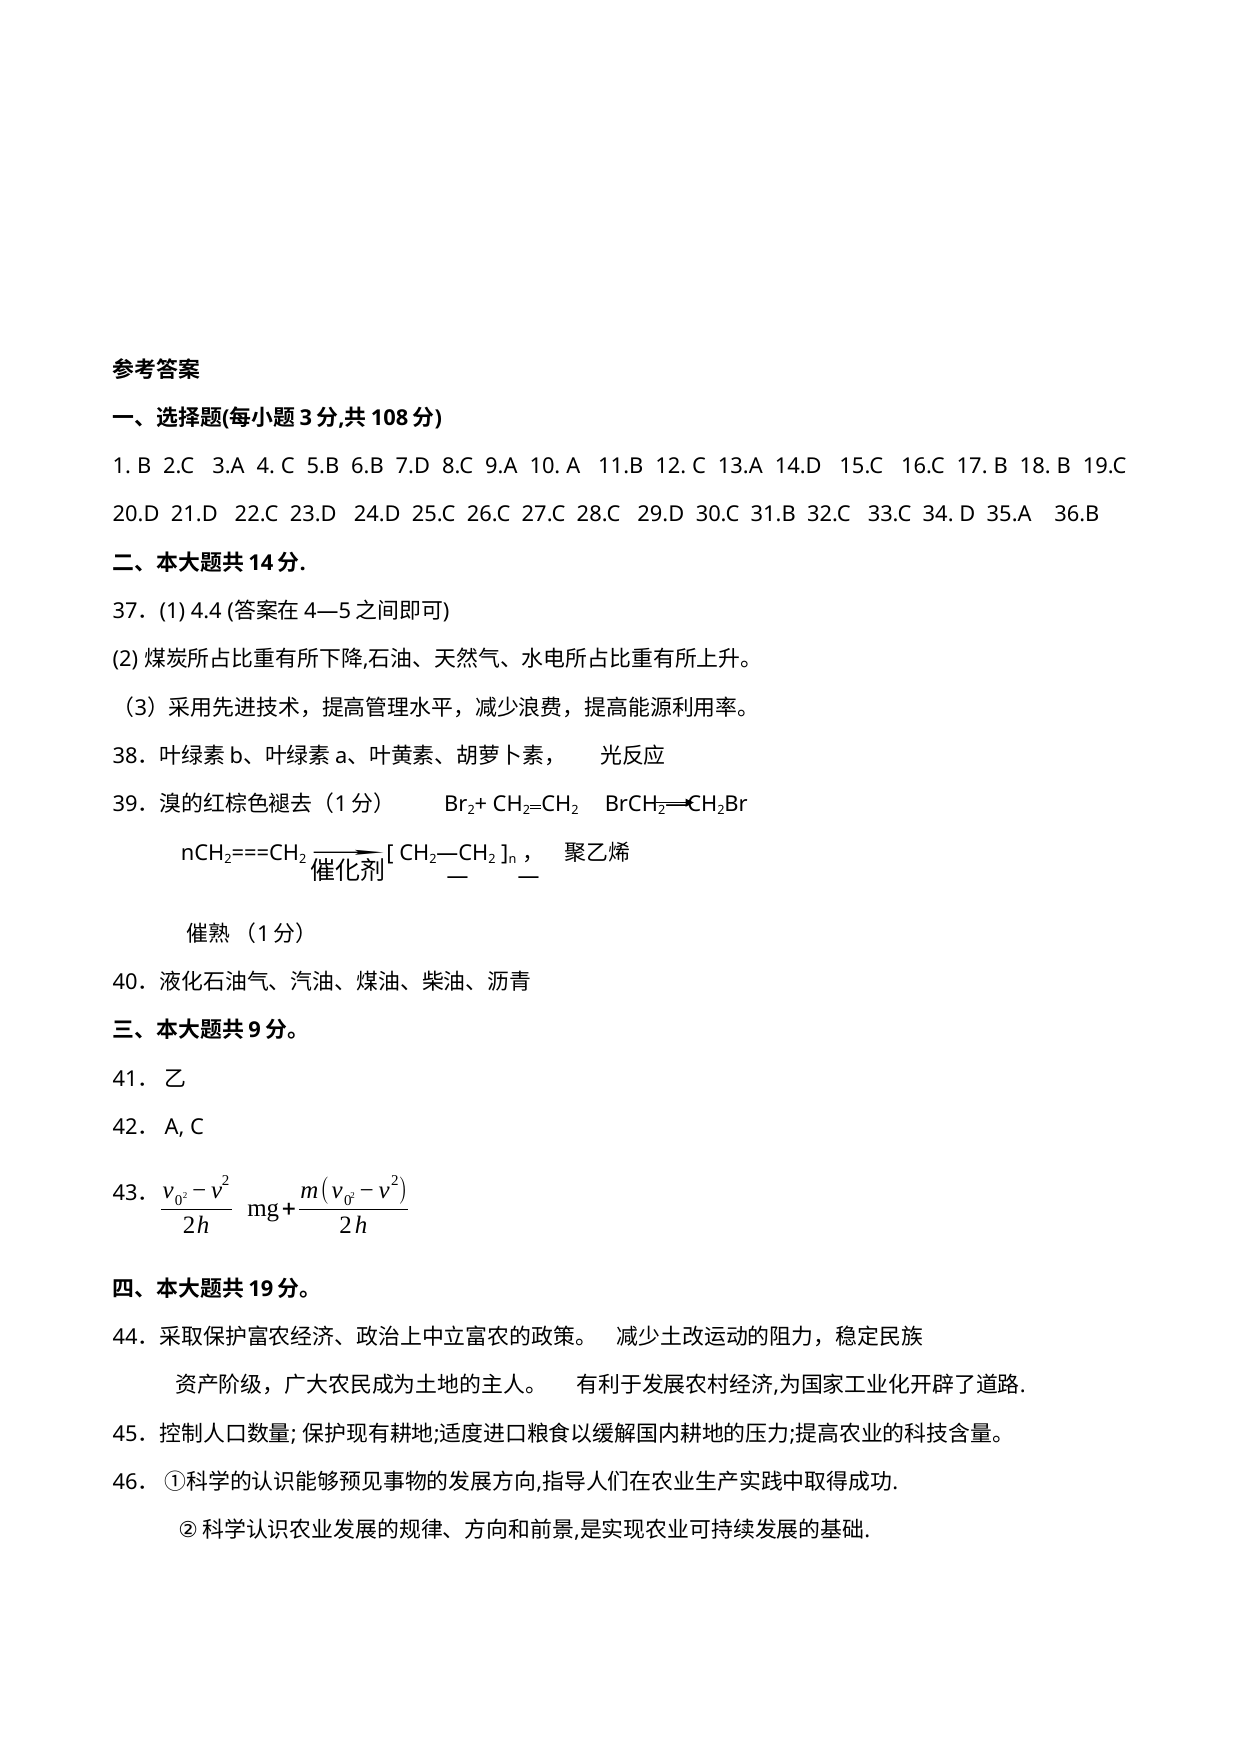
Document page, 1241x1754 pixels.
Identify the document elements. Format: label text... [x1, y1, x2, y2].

text nCH2===CH2[ CH2—CH2 ]n ， 聚乙烯 [112, 834, 1128, 899]
text 42． A, C [112, 1108, 1128, 1141]
text 39．溴的红棕色褪去（1分） Br2+ CH2 CH2 BrCH2—CH2Br [112, 786, 1128, 818]
text 41． 乙 [112, 1060, 1128, 1093]
text (2) 煤炭所占比重有所下降,石油、天然气、水电所占比重有所上升。 [112, 641, 1128, 673]
text 资产阶级，广大农民成为土地的主人。 有利于发展农村经济,为国家工业化开辟了道路. [158, 1367, 1128, 1399]
list 二、本大题共14分. [112, 544, 1128, 577]
text 43． [112, 1157, 1128, 1254]
text 催熟 （1分） [112, 915, 1128, 948]
list 一、选择题(每小题3分,共108分) [112, 400, 1128, 432]
text 46． ①科学的认识能够预见事物的发展方向,指导人们在农业生产实践中取得成功. [112, 1463, 1128, 1496]
text 参考答案 [112, 352, 1128, 384]
text 38．叶绿素b、叶绿素a、叶黄素、胡萝卜素， 光反应 [112, 738, 1128, 770]
list 三、本大题共9分。 [112, 1012, 1128, 1044]
text 45．控制人口数量; 保护现有耕地;适度进口粮食以缓解国内耕地的压力;提高农业的科技含量。 [112, 1415, 1128, 1448]
text ②科学认识农业发展的规律、方向和前景,是实现农业可持续发展的基础. [112, 1512, 1128, 1544]
text （3）采用先进技术，提高管理水平，减少浪费，提高能源利用率。 [112, 689, 1128, 722]
text 44．采取保护富农经济、政治上中立富农的政策。 减少土改运动的阻力，稳定民族 [112, 1318, 1128, 1351]
text 40．液化石油气、汽油、煤油、柴油、沥青 [112, 963, 1128, 996]
text 1. B 2.C 3.A 4. C 5.B 6.B 7.D 8.C 9.A 10. A 11.B 12. C 13.A 14.D 15.C 16.C 17. B 18. B 19.C 20.D 21.D 22.C 23.D 24.D 25.C 26.C 27.C 28.C 29.D 30.C 31.B 32.C 33.C 34. D 35.A 36.B [112, 448, 1128, 529]
text 37．(1) 4.4 (答案在4—5之间即可) [112, 593, 1128, 625]
list 四、本大题共19分。 [112, 1270, 1128, 1303]
